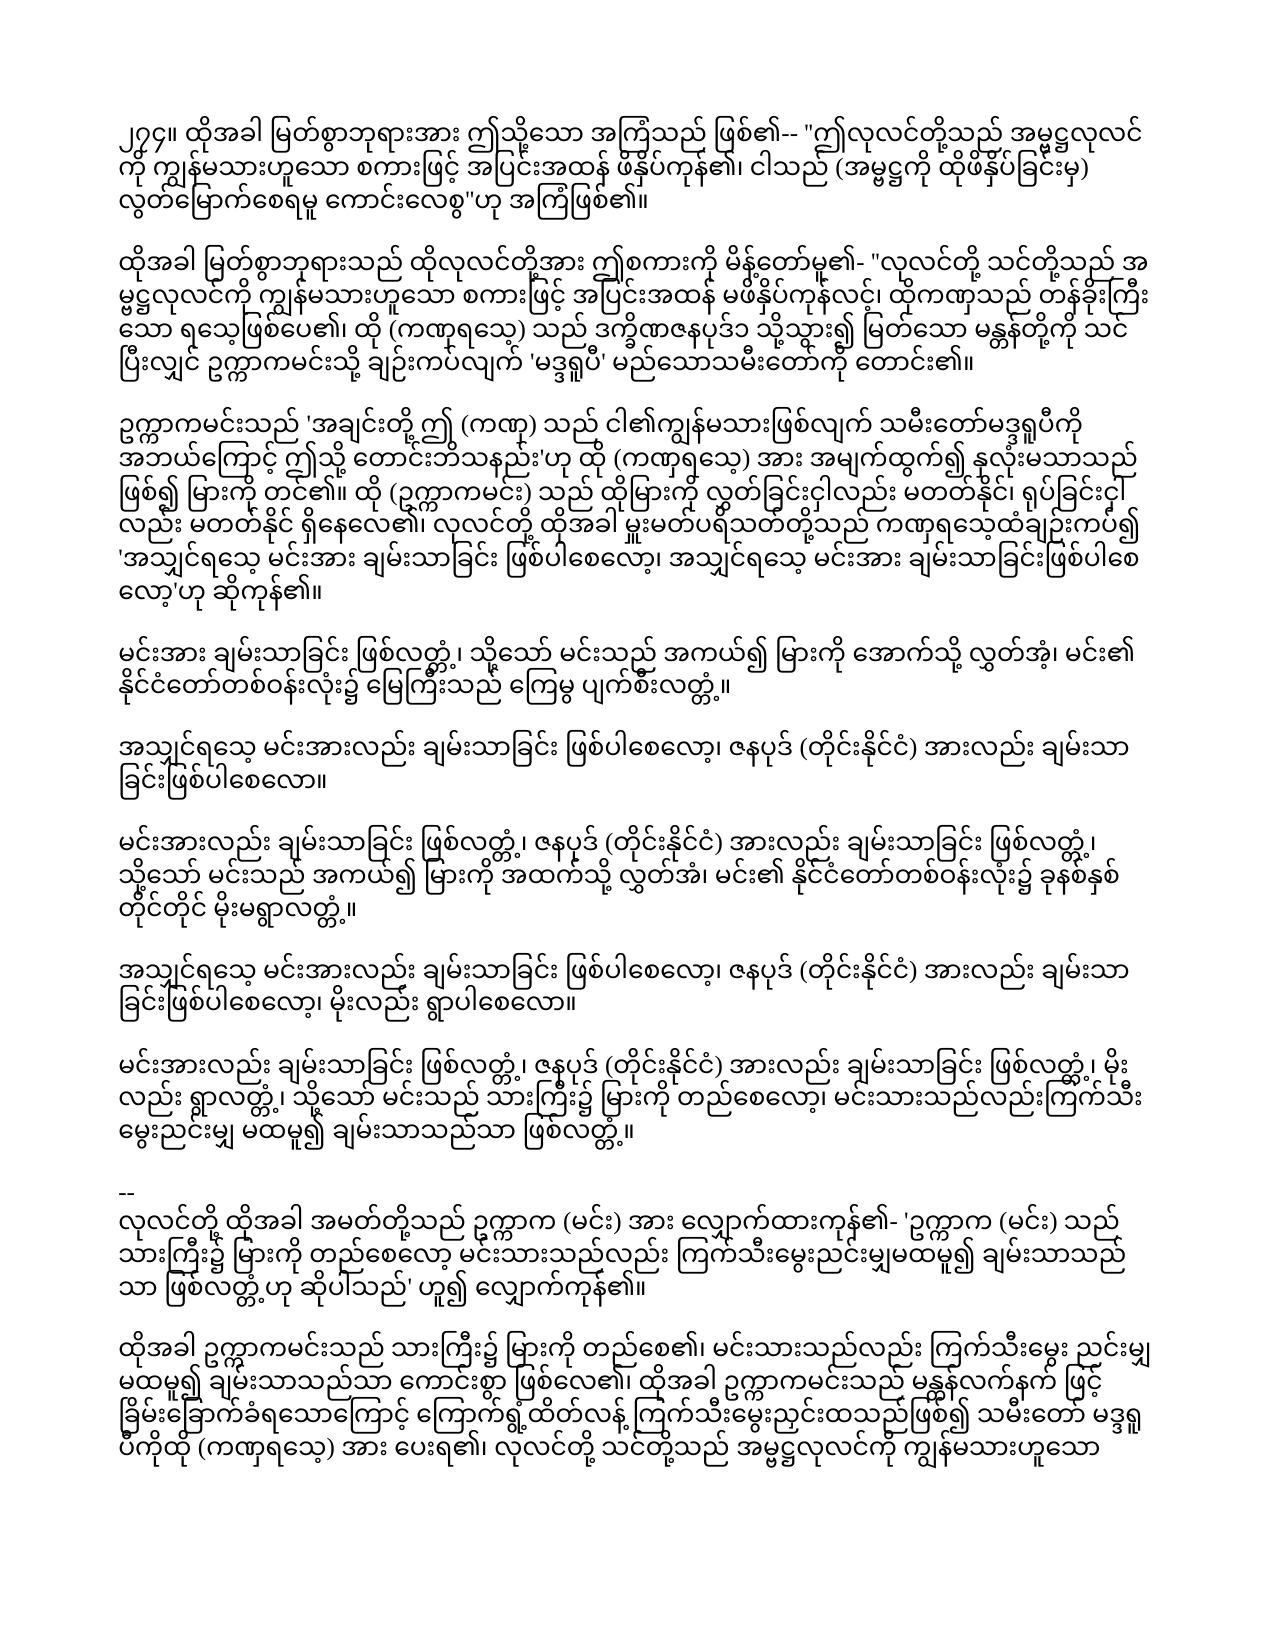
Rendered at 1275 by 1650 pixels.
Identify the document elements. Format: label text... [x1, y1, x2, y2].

text မင်းအားလည်း ချမ်းသာခြင်း ဖြစ်လတ္တံ့၊ ဇနပုဒ် (တိုင်းနိုင်ငံ) အားလည်း ချမ်းသာခြင်း ဖြစ်လတ္တံ့၊ မိုးလည်း ရွာလတ္တံ့၊ သို့သော် မင်းသည် သားကြီး၌ မြားကို တည်စေလော့၊ မင်းသားသည်လည်းကြက်သီးမွေးညင်းမျှ မထမူ၍ ချမ်းသာသည်သာ ဖြစ်လတ္တံ့။ [118, 1050, 1157, 1148]
text -- [118, 1177, 1157, 1206]
text မင်းအား ချမ်းသာခြင်း ဖြစ်လတ္တံ့၊ သို့သော် မင်းသည် အကယ်၍ မြားကို အောက်သို့ လွှတ်အံ့၊ မင်း၏ နိုင်ငံတော်တစ်ဝန်းလုံး၌ မြေကြီးသည် ကြေမွ ပျက်စီးလတ္တံ့။ [118, 638, 1157, 704]
text ဥက္ကာကမင်းသည် 'အချင်းတို့ ဤ (ကဏှ) သည် ငါ၏ကျွန်မသားဖြစ်လျက် သမီးတော်မဒ္ဒရူပီကိုအဘယ်ကြောင့် ဤသို့ တောင်းဘိသနည်း'ဟု ထို (ကဏှရသေ့) အား အမျက်ထွက်၍ နှလုံးမသာသည်ဖြစ်၍ မြားကို တင်၏။ ထို (ဥက္ကာကမင်း) သည် ထိုမြားကို လွှတ်ခြင်းငှါလည်း မတတ်နိုင်၊ ရုပ်ခြင်းငှါလည်း မတတ်နိုင် ရှိနေလေ၏၊ လုလင်တို့ ထိုအခါ မှူးမတ်ပရိသတ်တို့သည် ကဏှရသေ့ထံချဉ်းကပ်၍ 'အသျှင်ရသေ့ မင်းအား ချမ်းသာခြင်း ဖြစ်ပါစေလော့၊ အသျှင်ရသေ့ မင်းအား ချမ်းသာခြင်းဖြစ်ပါစေလော့'ဟု ဆိုကုန်၏။ [118, 409, 1157, 610]
text အသျှင်ရသေ့ မင်းအားလည်း ချမ်းသာခြင်း ဖြစ်ပါစေလော့၊ ဇနပုဒ် (တိုင်းနိုင်ငံ) အားလည်း ချမ်းသာခြင်းဖြစ်ပါစေလော့၊ မိုးလည်း ရွာပါစေလော။ [118, 955, 1157, 1021]
text လုလင်တို့ ထိုအခါ အမတ်တို့သည် ဥက္ကာက (မင်း) အား လျှောက်ထားကုန်၏- 'ဥက္ကာက (မင်း) သည် သားကြီး၌ မြားကို တည်စေလော့ မင်းသားသည်လည်း ကြက်သီးမွေးညင်းမျှမထမူ၍ ချမ်းသာသည်သာ ဖြစ်လတ္တံ့ဟု ဆိုပါသည်' ဟူ၍ လျှောက်ကုန်၏။ [118, 1206, 1157, 1306]
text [118, 1334, 1157, 1466]
text ၂၇၄။ ထိုအခါ မြတ်စွာဘုရားအား ဤသို့သော အကြံသည် ဖြစ်၏-- ''ဤလုလင်တို့သည် အမ္ဗဋ္ဌလုလင်ကို ကျွန်မသားဟူသော စကားဖြင့် အပြင်းအထန် ဖိနှိပ်ကုန်၏၊ ငါသည် (အမ္ဗဋ္ဌကို ထိုဖိနှိပ်ခြင်းမှ) လွတ်မြောက်စေရမူ ကောင်းလေစွ''ဟု အကြံဖြစ်၏။ [118, 118, 1157, 219]
text ထိုအခါ မြတ်စွာဘုရားသည် ထိုလုလင်တို့အား ဤစကားကို မိန့်တော်မူ၏- ''လုလင်တို့ သင်တို့သည် အမ္ဗဋ္ဌလုလင်ကို ကျွန်မသားဟူသော စကားဖြင့် အပြင်းအထန် မဖိနှိပ်ကုန်လင့်၊ ထိုကဏှသည် တန်ခိုးကြီးသော ရသေ့ဖြစ်ပေ၏၊ ထို (ကဏှရသေ့) သည် ဒက္ခိဏဇနပုဒ်၁ သို့သွား၍ မြတ်သော မန္တန်တို့ကို သင်ပြီးလျှင် ဥက္ကာကမင်းသို့ ချဉ်းကပ်လျက် 'မဒ္ဒရူပီ' မည်သောသမီးတော်ကို တောင်း၏။ [118, 247, 1157, 381]
text အသျှင်ရသေ့ မင်းအားလည်း ချမ်းသာခြင်း ဖြစ်ပါစေလော့၊ ဇနပုဒ် (တိုင်းနိုင်ငံ) အားလည်း ချမ်းသာခြင်းဖြစ်ပါစေလော။ [118, 732, 1157, 799]
text မင်းအားလည်း ချမ်းသာခြင်း ဖြစ်လတ္တံ့၊ ဇနပုဒ် (တိုင်းနိုင်ငံ) အားလည်း ချမ်းသာခြင်း ဖြစ်လတ္တံ့၊ သို့သော် မင်းသည် အကယ်၍ မြားကို အထက်သို့ လွှတ်အံ၊ မင်း၏ နိုင်ငံတော်တစ်ဝန်းလုံး၌ ခုနစ်နှစ်တိုင်တိုင် မိုးမရွာလတ္တံ့။ [118, 827, 1157, 926]
